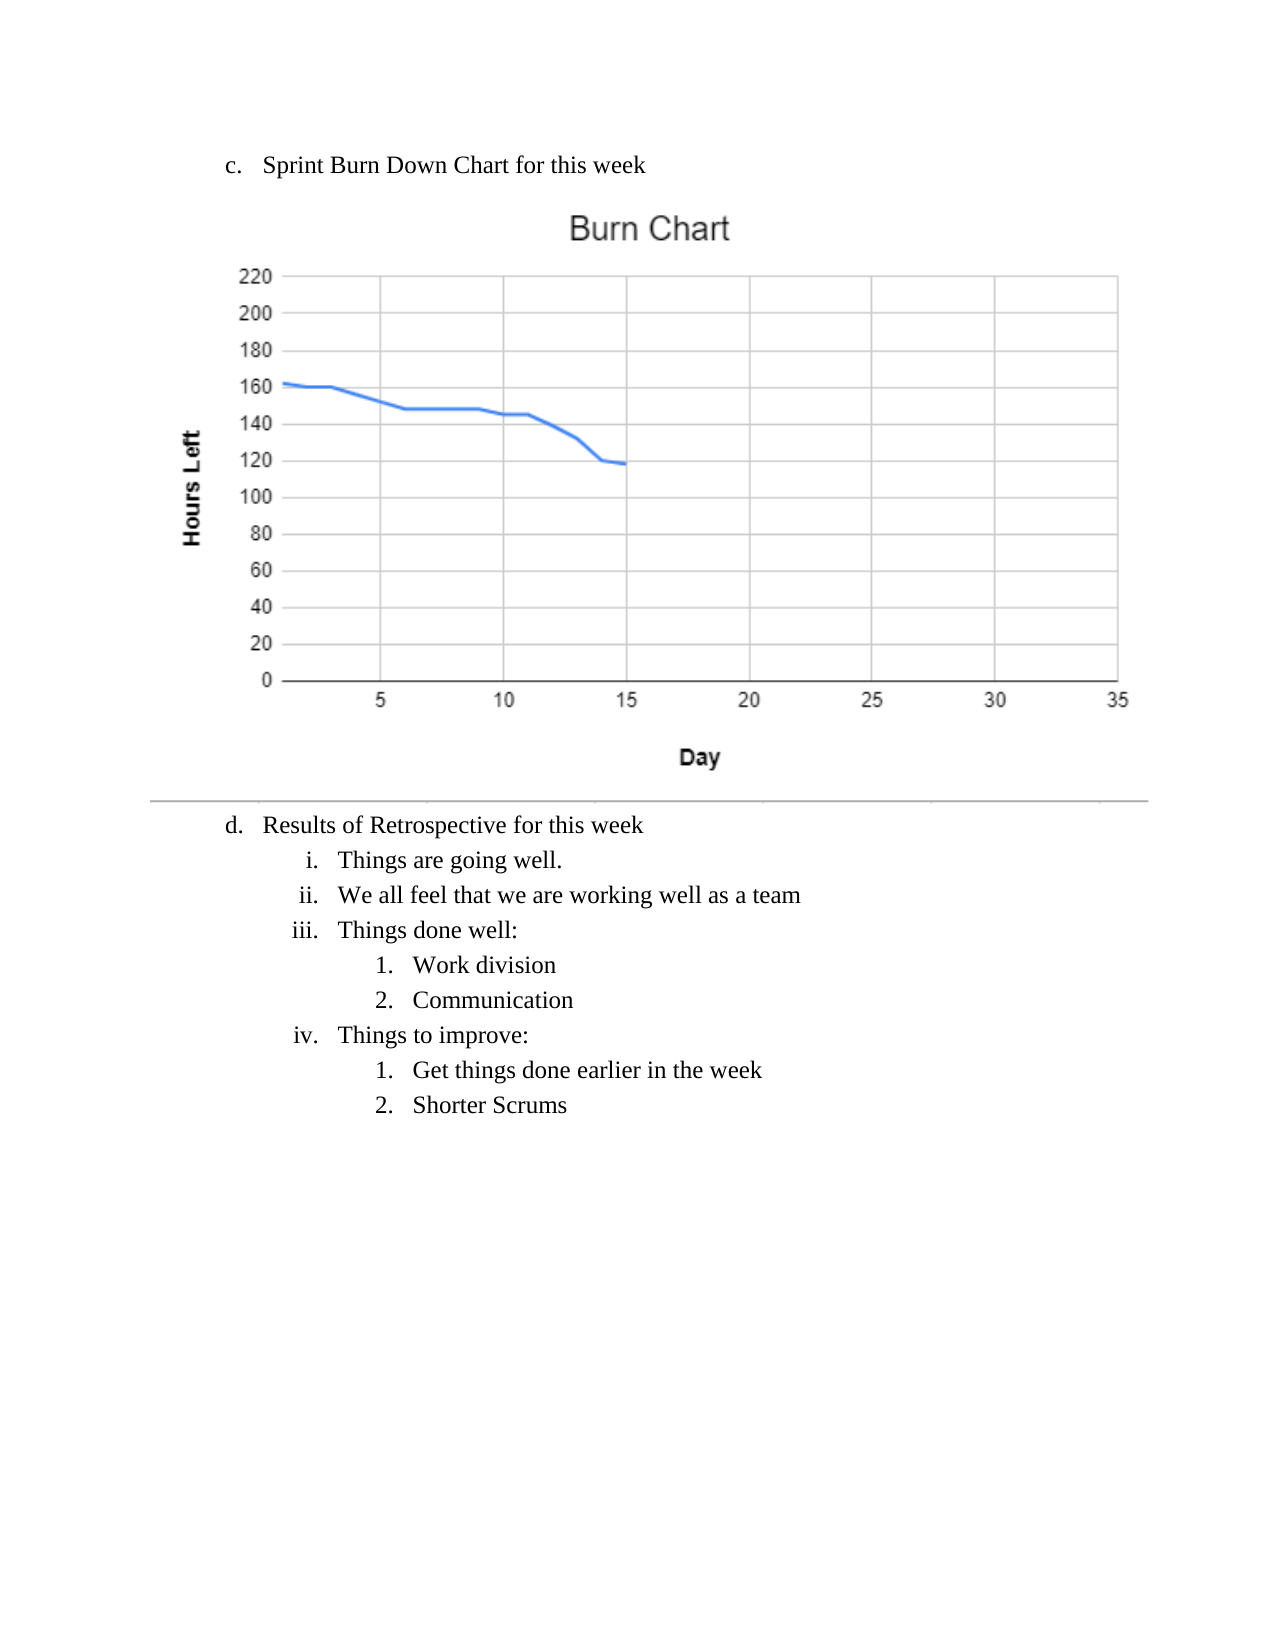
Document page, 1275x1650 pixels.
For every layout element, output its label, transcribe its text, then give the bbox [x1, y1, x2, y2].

list We all feel that we are working well as a team [319, 880, 1125, 909]
list Shorter Scrums [375, 1090, 1125, 1119]
list Work division [375, 950, 1125, 979]
list Things to improve: [319, 1020, 1125, 1049]
picture [150, 185, 1149, 804]
list Results of Retrospective for this week [225, 810, 1125, 839]
list Things done well: [319, 915, 1125, 944]
list Sprint Burn Down Chart for this week [225, 150, 1125, 179]
list Communication [375, 985, 1125, 1014]
list Things are going well. [319, 845, 1125, 874]
list Get things done earlier in the week [375, 1055, 1125, 1084]
